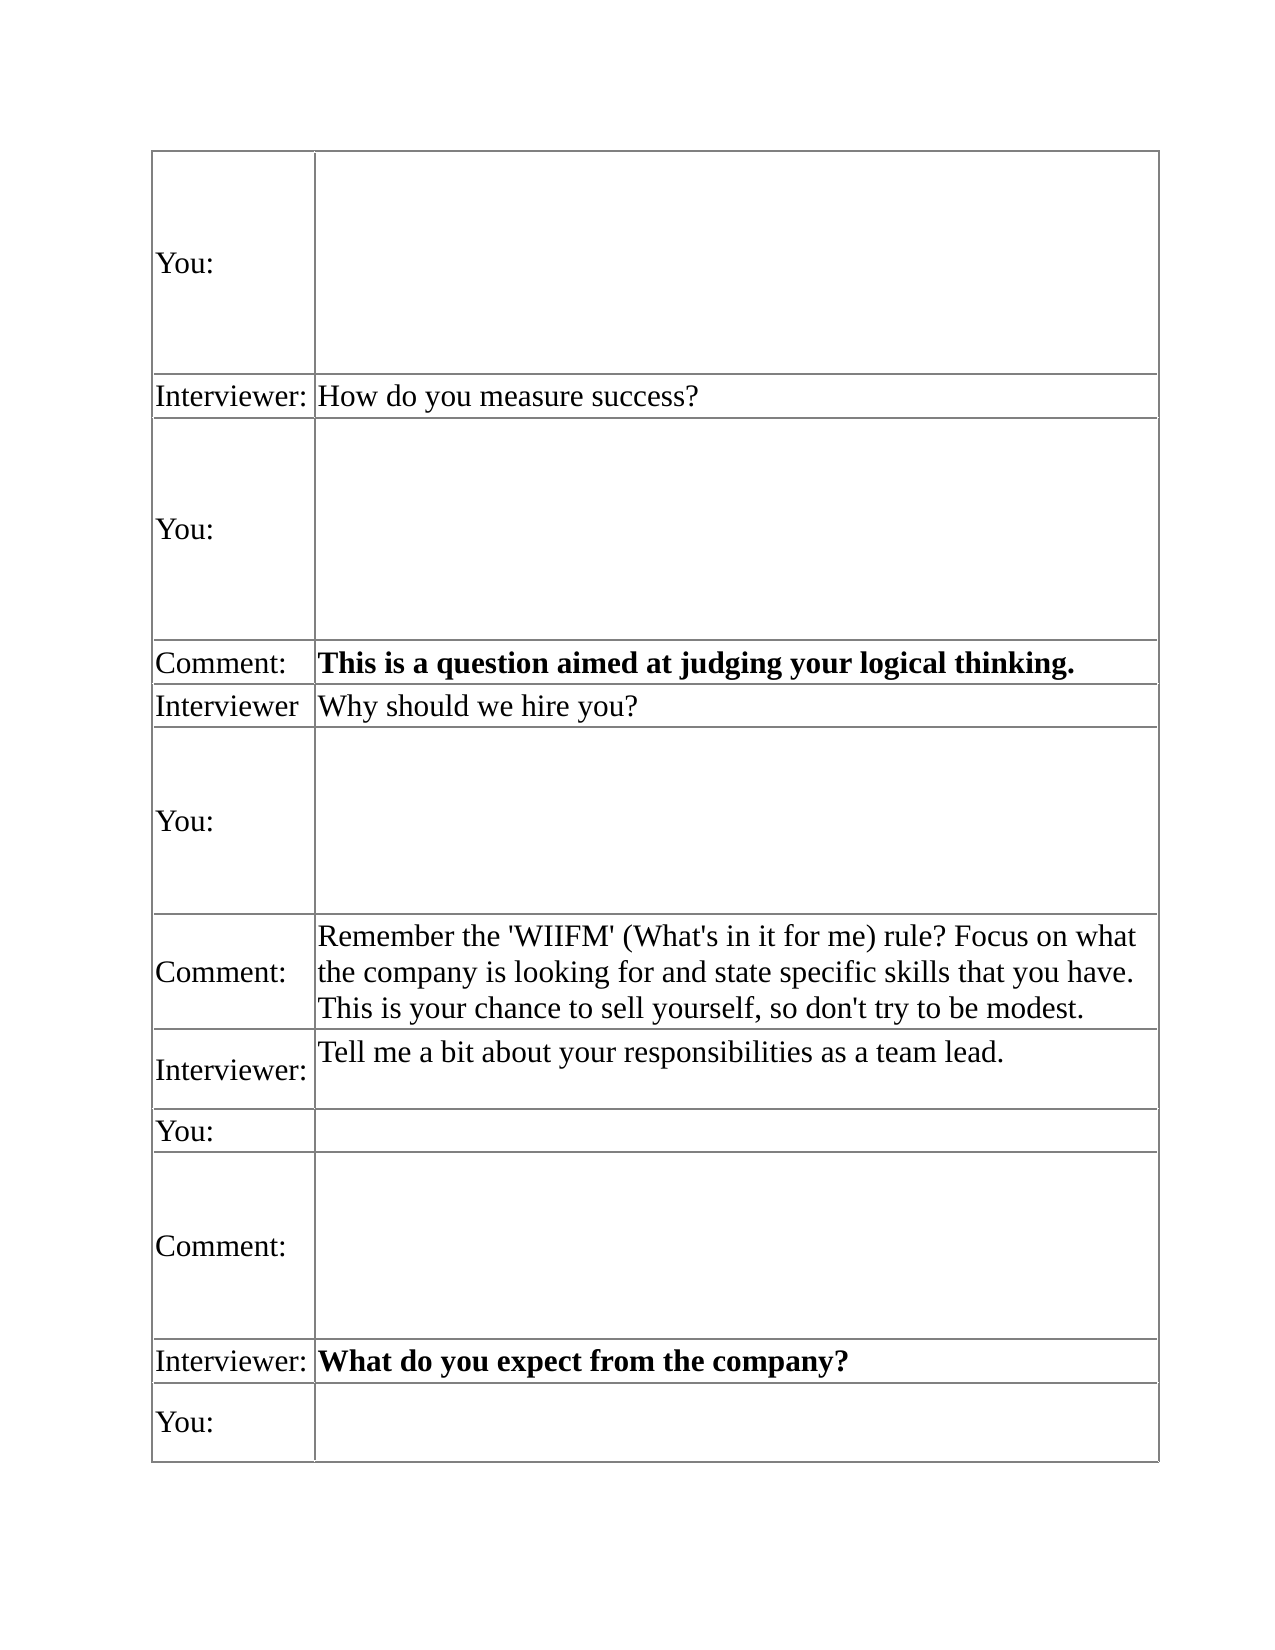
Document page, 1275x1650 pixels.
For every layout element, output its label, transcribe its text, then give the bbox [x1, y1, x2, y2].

table_cell How do you measure success? [316, 373, 1158, 416]
table_cell You: [153, 1110, 314, 1151]
table_cell You: [153, 419, 314, 639]
table_cell [316, 152, 1158, 373]
table_cell [316, 1108, 1158, 1151]
table_cell What do you expect from the company? [316, 1338, 1158, 1381]
table_cell Comment: [153, 1153, 314, 1338]
table_cell Interviewer [153, 685, 314, 726]
table_cell You: [153, 728, 314, 913]
table_cell Tell me a bit about your responsibilities as a team lead. [316, 1028, 1158, 1108]
table_cell Comment: [153, 915, 314, 1028]
table_cell Interviewer: [153, 1030, 314, 1108]
table_cell Remember the 'WIIFM' (What's in it for me) rule? Focus on what the company is looking for and state specific skills that you have. This is your chance to sell yourself, so don't try to be modest. [316, 913, 1158, 1028]
table_cell [316, 726, 1158, 913]
table_cell [316, 1151, 1158, 1338]
table_cell [314, 1381, 1158, 1461]
table_cell You: [153, 1384, 314, 1461]
table_cell You: [153, 152, 314, 373]
table_cell This is a question aimed at judging your logical thinking. [316, 639, 1158, 683]
table_cell Interviewer: [153, 1340, 314, 1381]
table_cell Why should we hire you? [316, 683, 1158, 726]
table_cell Comment: [153, 641, 314, 683]
table_cell [316, 416, 1158, 639]
table_cell Interviewer: [153, 375, 314, 416]
